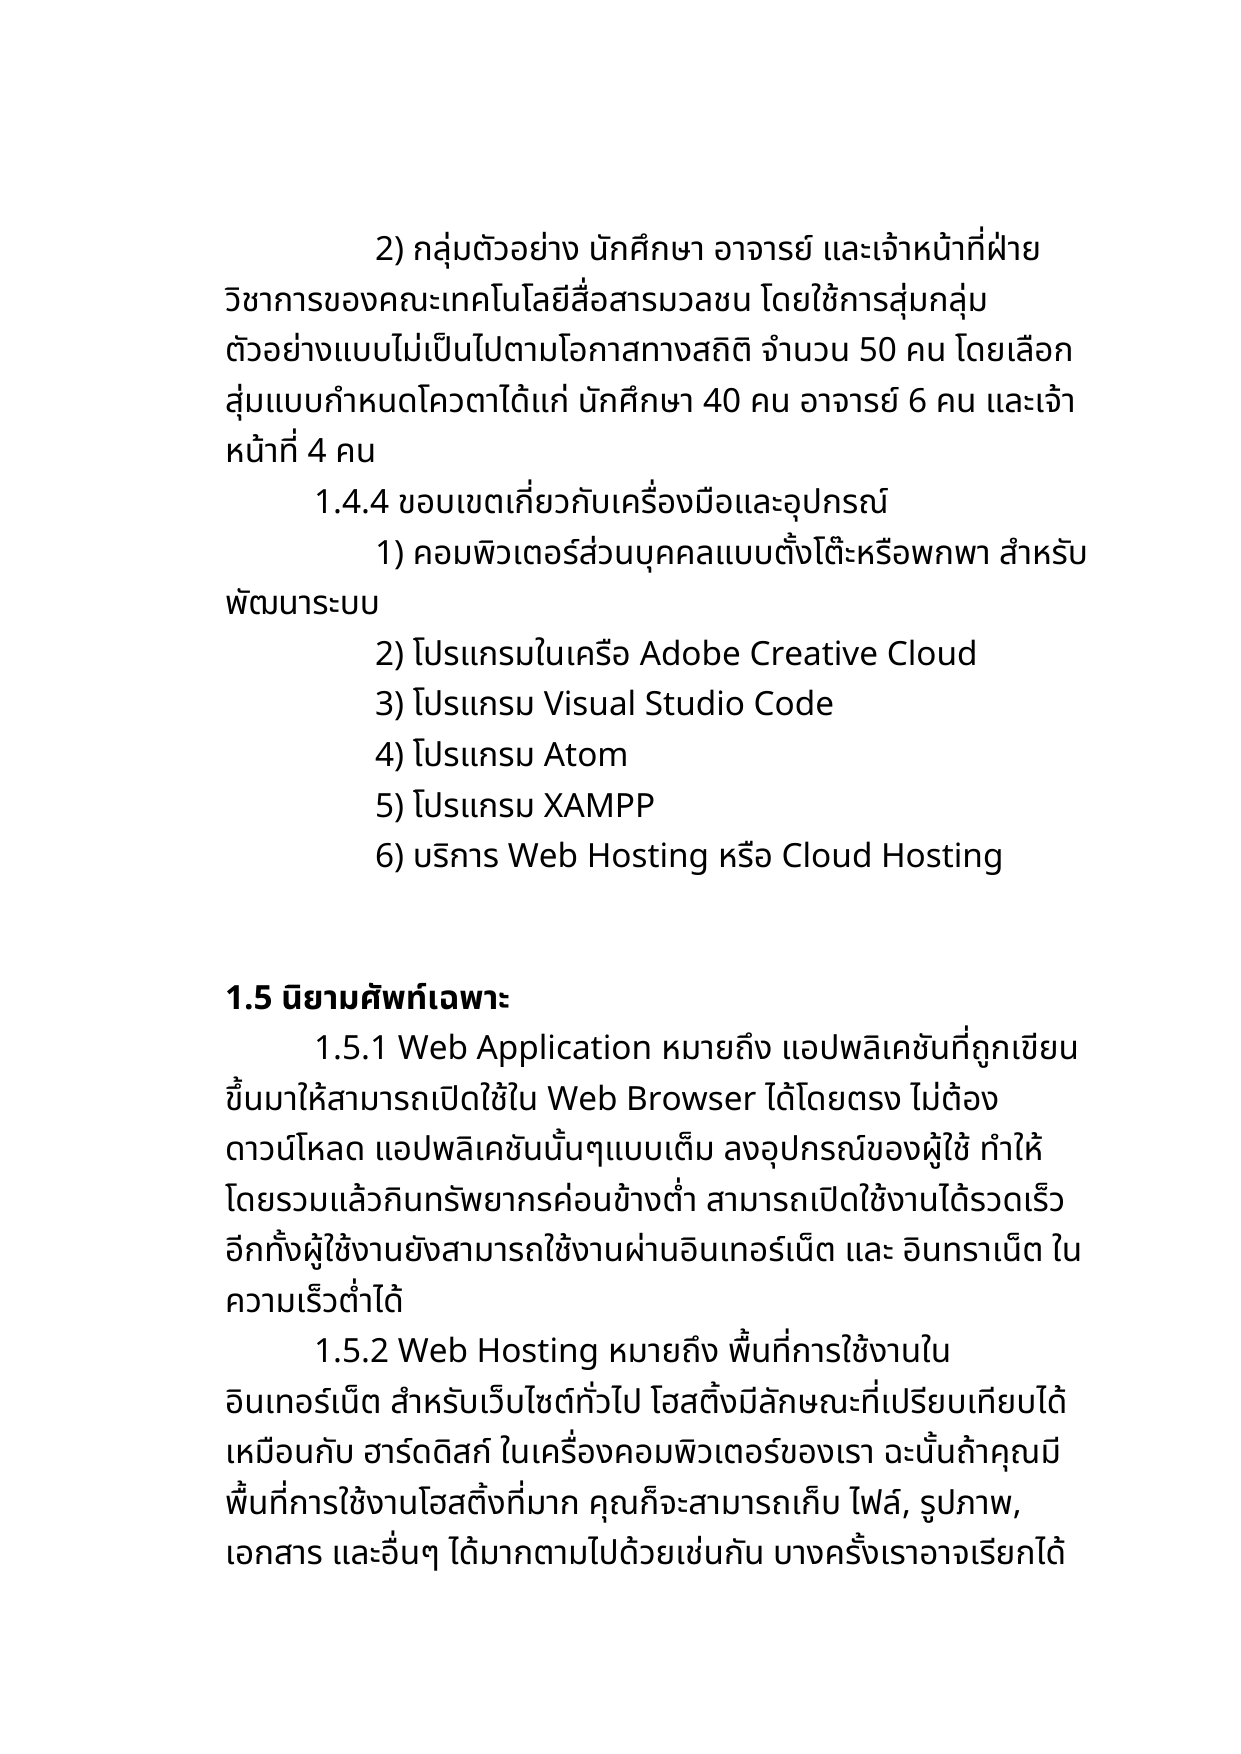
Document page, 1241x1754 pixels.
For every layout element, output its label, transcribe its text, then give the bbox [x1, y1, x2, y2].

text 5) โปรแกรม XAMPP [225, 781, 1090, 832]
text 3) โปรแกรม Visual Studio Code [225, 680, 1090, 731]
text 1.5.1 Web Application หมายถึง แอปพลิเคชันที่ถูกเขียนขึ้นมาให้สามารถเปิดใช้ใน Web Browser ได้โดยตรง ไม่ต้องดาวน์โหลด แอปพลิเคชันนั้นๆแบบเต็ม ลงอุปกรณ์ของผู้ใช้ ทำให้โดยรวมแล้วกินทรัพยากรค่อนข้างต่ำ สามารถเปิดใช้งานได้รวดเร็ว อีกทั้งผู้ใช้งานยังสามารถใช้งานผ่านอินเทอร์เน็ต และ อินทราเน็ต ในความเร็วตํ่าได้ [225, 1024, 1090, 1327]
text 2) กลุ่มตัวอย่าง นักศึกษา อาจารย์ และเจ้าหน้าที่ฝ่ายวิชาการของคณะเทคโนโลยีสื่อสารมวลชน โดยใช้การสุ่มกลุ่มตัวอย่างแบบไม่เป็นไปตามโอกาสทางสถิติ จำนวน 50 คน โดยเลือกสุ่มแบบกำหนดโควตาได้แก่ นักศึกษา 40 คน อาจารย์ 6 คน และเจ้าหน้าที่ 4 คน [225, 225, 1090, 478]
text 1.4.4 ขอบเขตเกี่ยวกับเครื่องมือและอุปกรณ์ [225, 478, 1090, 528]
text 1.5 นิยามศัพท์เฉพาะ [225, 973, 1090, 1024]
text 2) โปรแกรมในเครือ Adobe Creative Cloud [225, 629, 1090, 680]
text 6) บริการ Web Hosting หรือ Cloud Hosting [225, 832, 1090, 883]
text 1) คอมพิวเตอร์ส่วนบุคคลแบบตั้งโต๊ะหรือพกพา สำหรับพัฒนาระบบ [225, 528, 1090, 629]
text 4) โปรแกรม Atom [225, 731, 1090, 781]
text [225, 1327, 1090, 1579]
